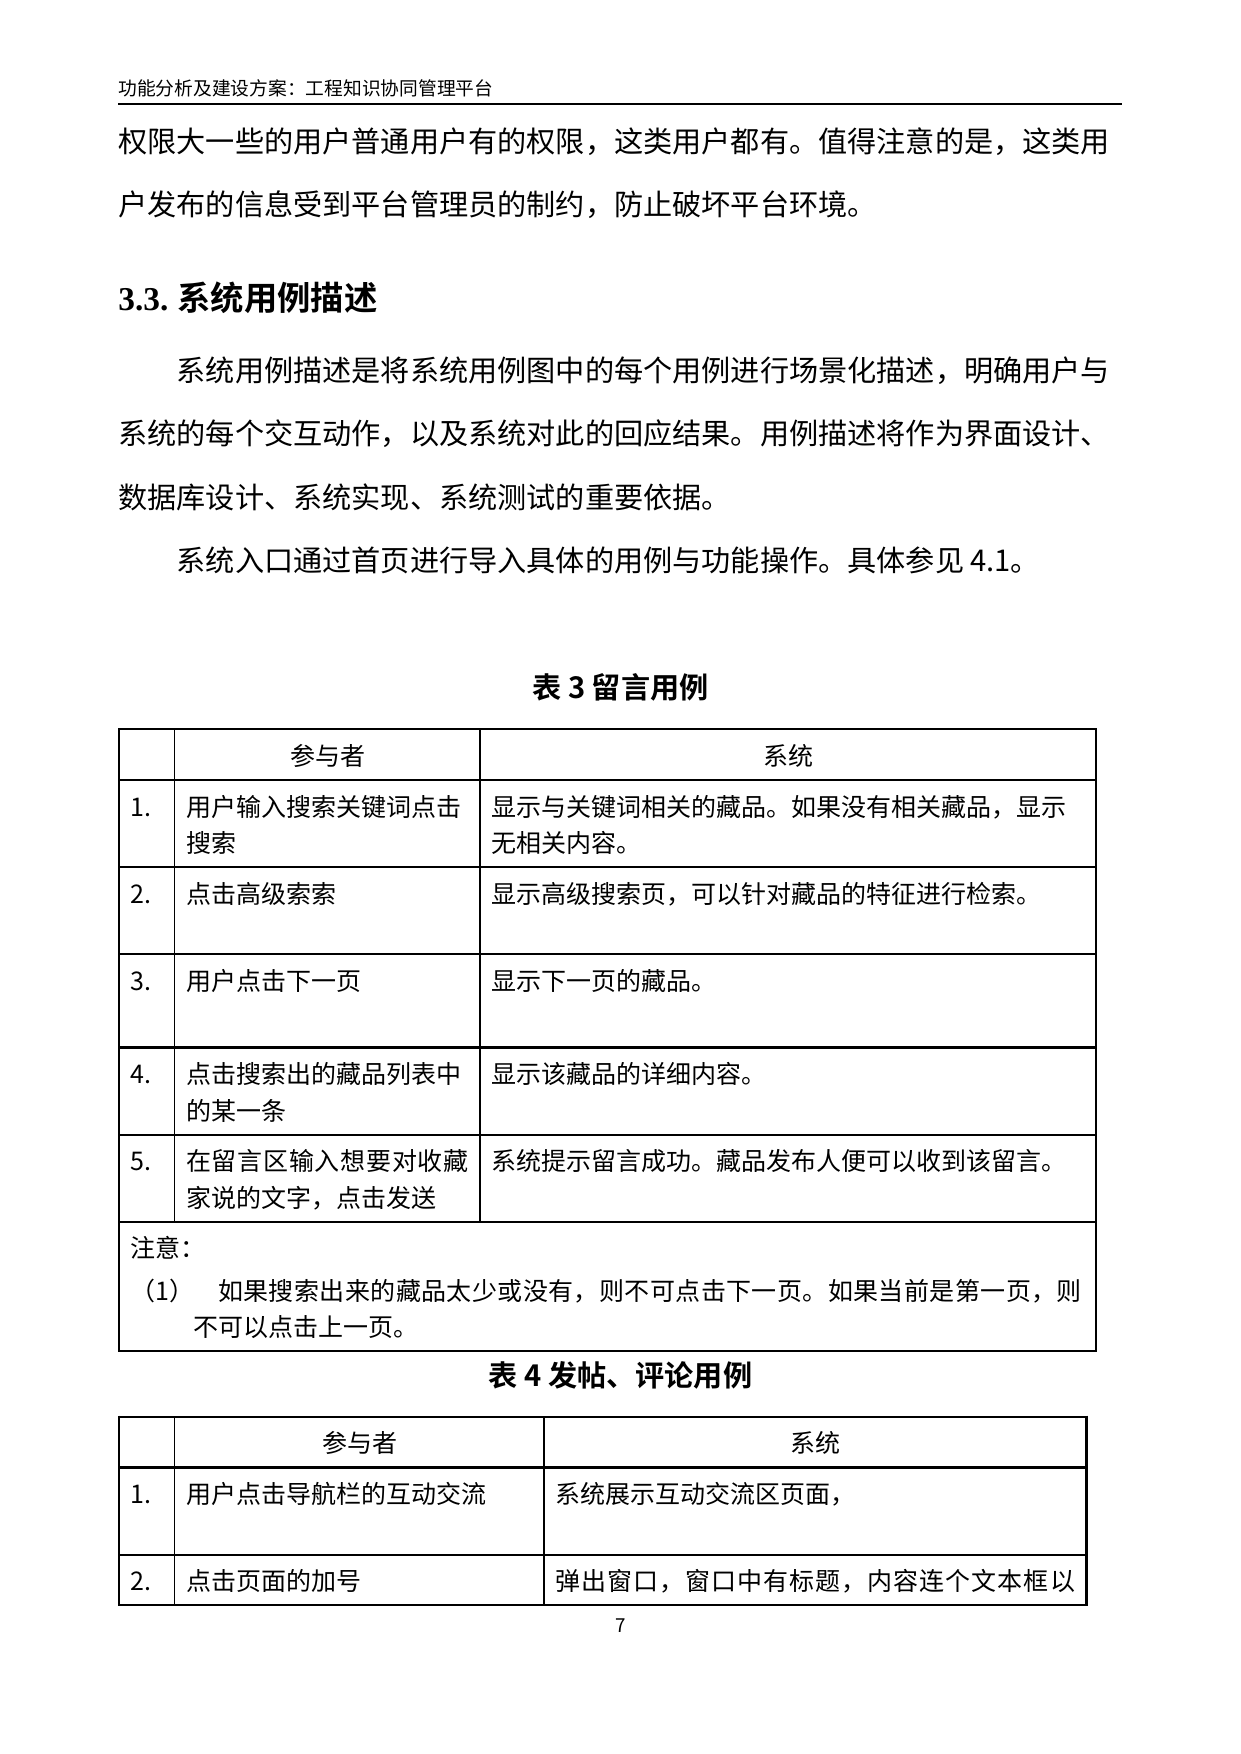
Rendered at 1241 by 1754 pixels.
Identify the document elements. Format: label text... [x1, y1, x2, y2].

table_cell 显示该藏品的详细内容。 [481, 1049, 1095, 1133]
table_cell 点击高级索索 [175, 868, 479, 953]
table_cell [120, 955, 174, 1046]
text 系统用例描述是将系统用例图中的每个用例进行场景化描述，明确用户与系统的每个交互动作，以及系统对此的回应结果。用例描述将作为界面设计、数据库设计、系统实现、系统测试的重要依据。 [118, 347, 1122, 517]
table_cell 显示下一页的藏品。 [481, 955, 1095, 1046]
table_cell [120, 1556, 174, 1604]
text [118, 118, 1122, 224]
table_header 参与者 [175, 1418, 543, 1466]
table_cell 在留言区输入想要对收藏家说的文字，点击发送 [175, 1136, 479, 1221]
text 表 3 留言用例 [118, 664, 1122, 707]
table_cell 注意： 如果搜索出来的藏品太少或没有，则不可点击下一页。如果当前是第一页，则不可以点击上一页。 [120, 1223, 1095, 1350]
table_header [120, 730, 174, 779]
table_cell [120, 1136, 174, 1221]
subtitle 系统用例描述 [118, 272, 1122, 320]
table_cell 系统提示留言成功。藏品发布人便可以收到该留言。 [481, 1136, 1095, 1221]
table_cell 用户输入搜索关键词点击搜索 [175, 781, 479, 866]
table_header 系统 [545, 1418, 1085, 1466]
table_cell 点击搜索出的藏品列表中的某一条 [175, 1049, 479, 1133]
table_cell 用户点击下一页 [175, 955, 479, 1046]
table_cell 点击页面的加号 [175, 1556, 543, 1604]
table_cell 系统展示互动交流区页面， [545, 1469, 1085, 1553]
text 表 4 发帖、评论用例 [118, 1352, 1122, 1394]
table_cell [120, 868, 174, 953]
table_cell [545, 1556, 1085, 1604]
table_header [120, 1418, 174, 1466]
table_cell [120, 781, 174, 866]
table_header 参与者 [175, 730, 479, 779]
table_cell 显示与关键词相关的藏品。如果没有相关藏品，显示无相关内容。 [481, 781, 1095, 866]
table_cell [120, 1469, 174, 1553]
text 系统入口通过首页进行导入具体的用例与功能操作。具体参见4.1。 [118, 538, 1122, 580]
table_header 系统 [481, 730, 1095, 779]
table_cell 用户点击导航栏的互动交流 [175, 1469, 543, 1553]
table_cell [120, 1049, 174, 1133]
table_cell 显示高级搜索页，可以针对藏品的特征进行检索。 [481, 868, 1095, 953]
